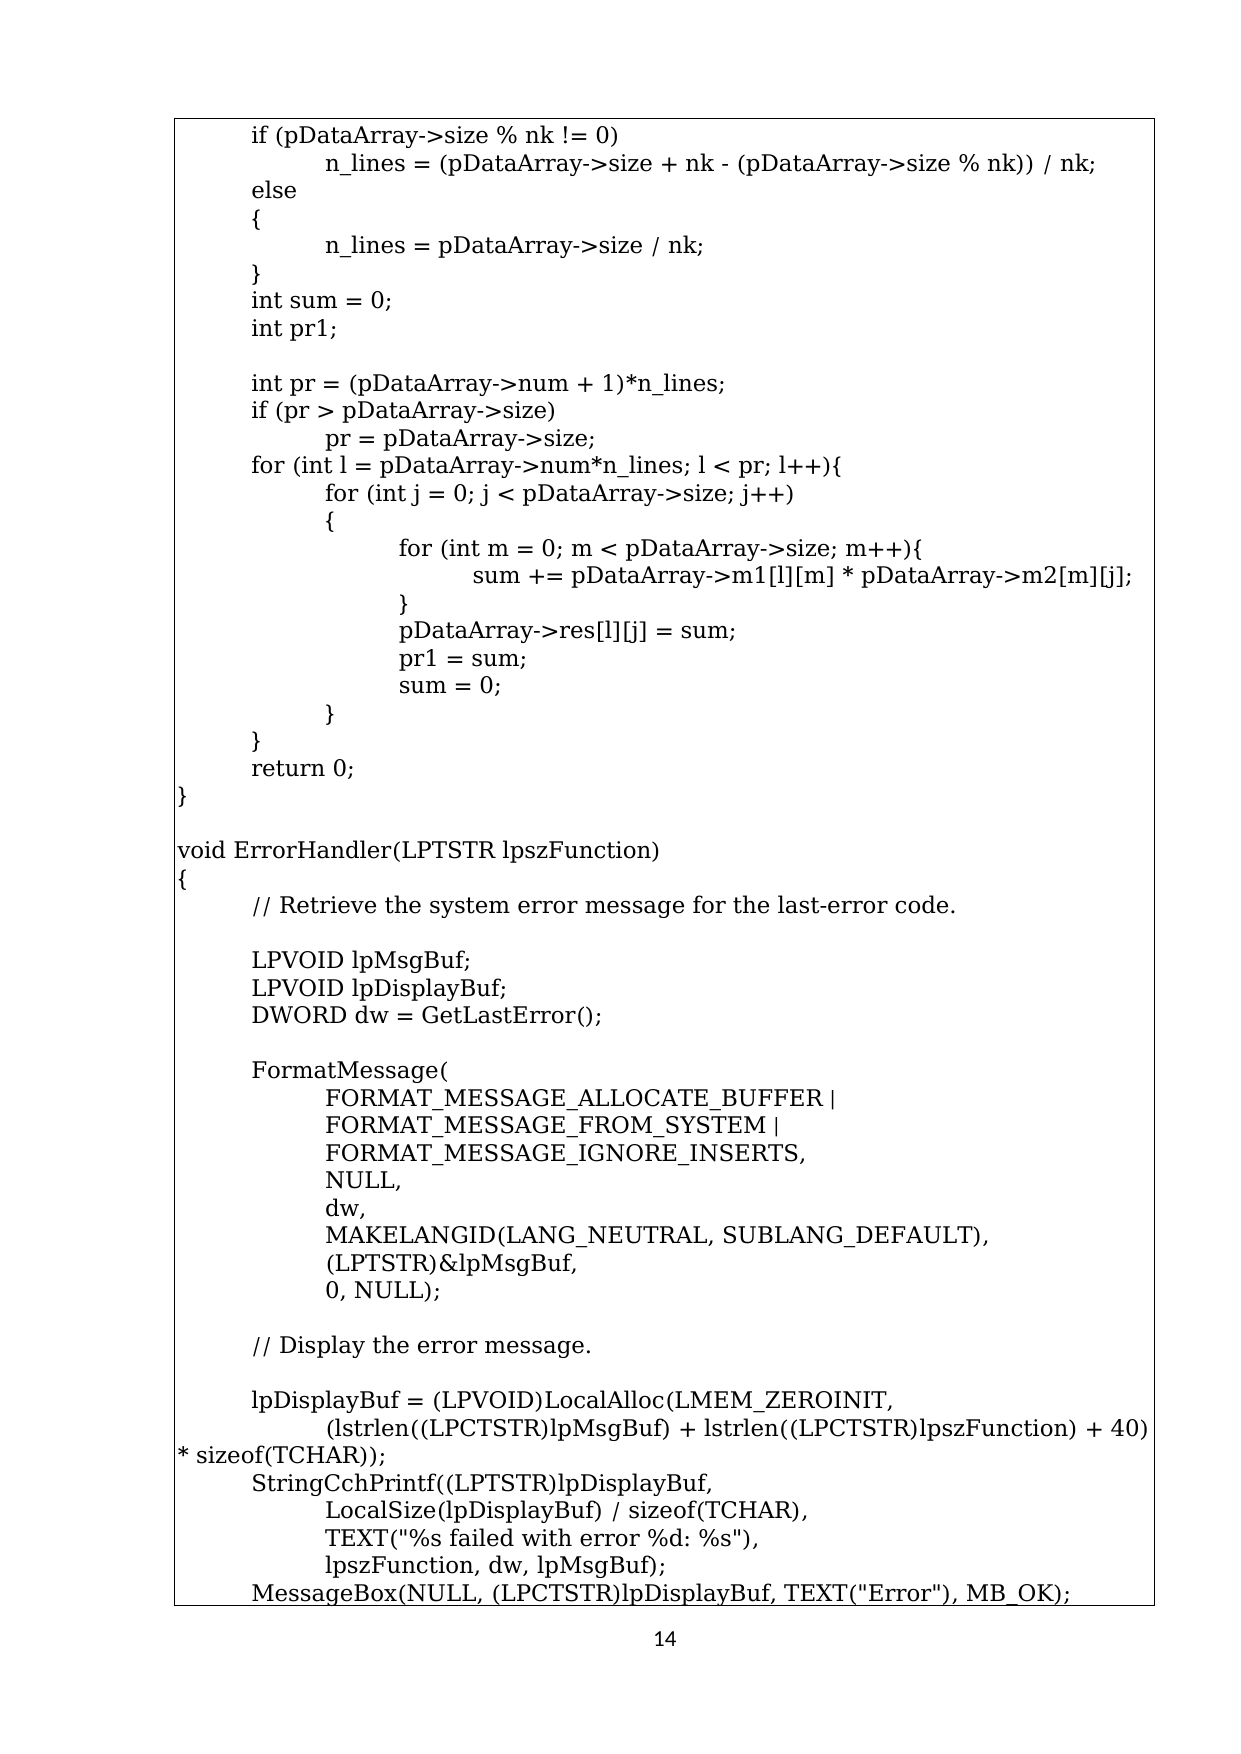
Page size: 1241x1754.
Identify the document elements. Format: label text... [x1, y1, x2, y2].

text FORMAT_MESSAGE_FROM_SYSTEM | [177, 1111, 1152, 1139]
text { [177, 204, 1152, 231]
text TEXT("%s failed with error %d: %s"), [177, 1524, 1152, 1551]
text MAKELANGID(LANG_NEUTRAL, SUBLANG_DEFAULT), [177, 1221, 1152, 1249]
text } [177, 726, 1152, 754]
text void ErrorHandler(LPTSTR lpszFunction) [177, 836, 1152, 864]
text (lstrlen((LPCTSTR)lpMsgBuf) + lstrlen((LPCTSTR)lpszFunction) + 40) * sizeof(TCHAR)); [177, 1414, 1152, 1469]
text { [177, 506, 1152, 534]
text LPVOID lpDisplayBuf; [177, 974, 1152, 1001]
text // Retrieve the system error message for the last-error code. [177, 891, 1152, 919]
text FORMAT_MESSAGE_IGNORE_INSERTS, [177, 1139, 1152, 1166]
text for (int m = 0; m < pDataArray->size; m++){ [177, 534, 1152, 561]
text pr1 = sum; [177, 644, 1152, 671]
text for (int j = 0; j < pDataArray->size; j++) [177, 479, 1152, 506]
text MessageBox(NULL, (LPCTSTR)lpDisplayBuf, TEXT("Error"), MB_OK); [177, 1579, 1152, 1605]
text DWORD dw = GetLastError(); [177, 1001, 1152, 1029]
text lpDisplayBuf = (LPVOID)LocalAlloc(LMEM_ZEROINIT, [177, 1386, 1152, 1414]
text n_lines = pDataArray->size / nk; [177, 231, 1152, 259]
text 0, NULL); [177, 1276, 1152, 1304]
text lpszFunction, dw, lpMsgBuf); [177, 1551, 1152, 1579]
text StringCchPrintf((LPTSTR)lpDisplayBuf, [177, 1469, 1152, 1496]
text NULL, [177, 1166, 1152, 1194]
text // Display the error message. [177, 1331, 1152, 1359]
text return 0; [177, 754, 1152, 781]
text pr = pDataArray->size; [177, 424, 1152, 451]
text (LPTSTR)&lpMsgBuf, [177, 1249, 1152, 1276]
text } [177, 699, 1152, 726]
text pDataArray->res[l][j] = sum; [177, 616, 1152, 644]
text int pr = (pDataArray->num + 1)*n_lines; [177, 369, 1152, 396]
text FormatMessage( [177, 1056, 1152, 1084]
text sum = 0; [177, 671, 1152, 699]
text int sum = 0; [177, 286, 1152, 314]
text if (pr > pDataArray->size) [177, 396, 1152, 424]
text int pr1; [177, 314, 1152, 341]
text } [177, 589, 1152, 616]
text LPVOID lpMsgBuf; [177, 946, 1152, 974]
text LocalSize(lpDisplayBuf) / sizeof(TCHAR), [177, 1496, 1152, 1524]
text else [177, 176, 1152, 204]
text if (pDataArray->size % nk != 0) [175, 119, 1154, 149]
text n_lines = (pDataArray->size + nk - (pDataArray->size % nk)) / nk; [177, 149, 1152, 176]
text FORMAT_MESSAGE_ALLOCATE_BUFFER | [177, 1084, 1152, 1111]
text { [177, 864, 1152, 891]
text dw, [177, 1194, 1152, 1221]
text } [177, 259, 1152, 286]
text } [177, 781, 1152, 809]
text for (int l = pDataArray->num*n_lines; l < pr; l++){ [177, 451, 1152, 479]
text sum += pDataArray->m1[l][m] * pDataArray->m2[m][j]; [177, 561, 1152, 589]
